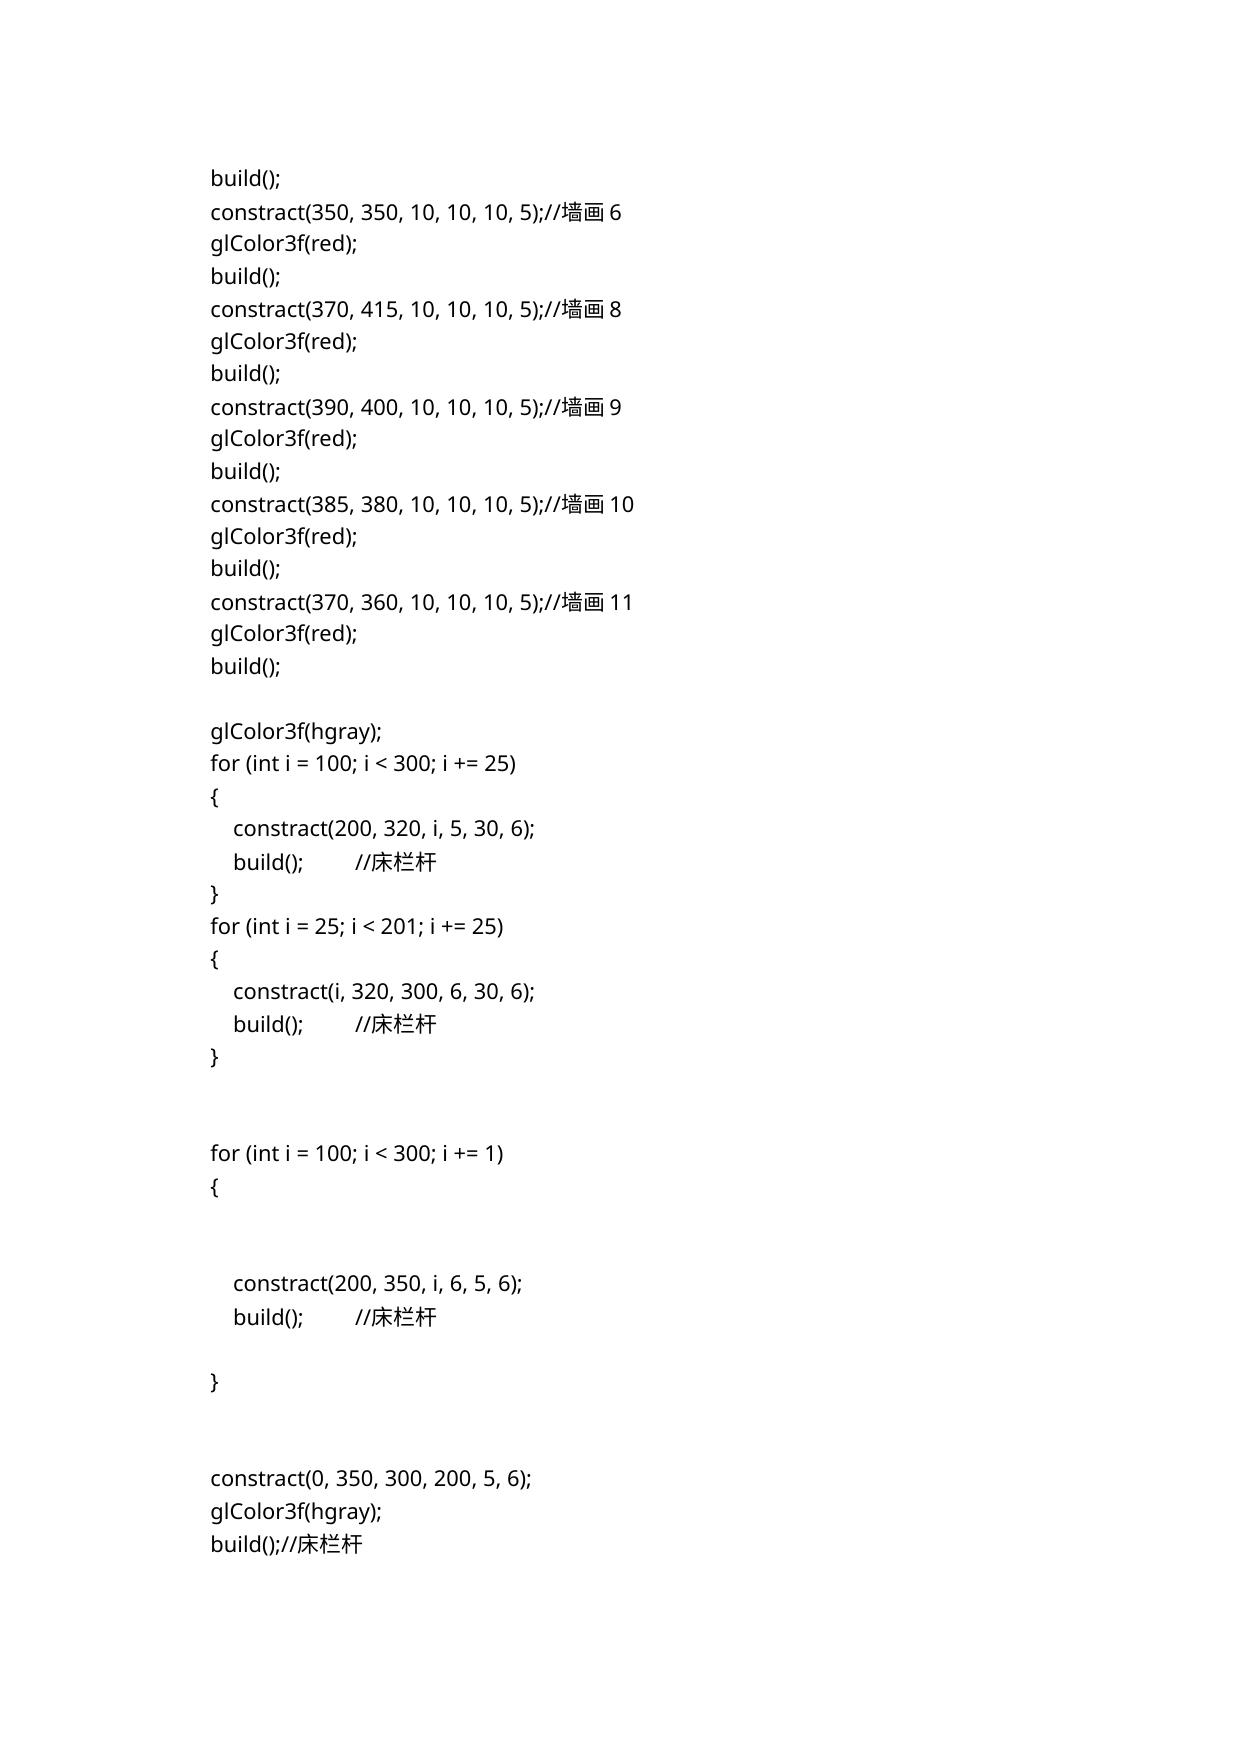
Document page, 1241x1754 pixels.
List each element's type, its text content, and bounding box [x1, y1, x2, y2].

text glColor3f(red); [187, 422, 1053, 454]
text constract(370, 360, 10, 10, 10, 5);//墙画11 [187, 584, 1053, 617]
text glColor3f(red); [187, 519, 1053, 552]
text glColor3f(red); [187, 324, 1053, 357]
text build(); //床栏杆 [187, 1299, 1053, 1332]
text build(); [187, 357, 1053, 389]
text glColor3f(red); [187, 227, 1053, 259]
text constract(350, 350, 10, 10, 10, 5);//墙画6 [187, 194, 1053, 227]
text build(); [187, 454, 1053, 487]
text glColor3f(hgray); [187, 714, 1053, 747]
text build(); [187, 259, 1053, 292]
text for (int i = 100; i < 300; i += 25) [187, 747, 1053, 779]
text constract(200, 320, i, 5, 30, 6); [187, 812, 1053, 844]
text { [187, 1169, 1053, 1202]
text for (int i = 100; i < 300; i += 1) [187, 1137, 1053, 1169]
text build();//床栏杆 [187, 1527, 1053, 1559]
text } [187, 877, 1053, 909]
text build(); //床栏杆 [187, 844, 1053, 877]
text } [187, 1039, 1053, 1072]
text for (int i = 25; i < 201; i += 25) [187, 909, 1053, 942]
text build(); [187, 649, 1053, 682]
text constract(370, 415, 10, 10, 10, 5);//墙画8 [187, 292, 1053, 324]
text { [187, 942, 1053, 974]
text build(); [187, 162, 1053, 194]
text { [187, 779, 1053, 812]
text build(); //床栏杆 [187, 1007, 1053, 1039]
text constract(200, 350, i, 6, 5, 6); [187, 1267, 1053, 1299]
text glColor3f(red); [187, 617, 1053, 649]
text } [187, 1364, 1053, 1397]
text constract(i, 320, 300, 6, 30, 6); [187, 974, 1053, 1007]
text build(); [187, 552, 1053, 584]
text constract(385, 380, 10, 10, 10, 5);//墙画10 [187, 487, 1053, 519]
text constract(390, 400, 10, 10, 10, 5);//墙画9 [187, 389, 1053, 422]
text glColor3f(hgray); [187, 1494, 1053, 1527]
text constract(0, 350, 300, 200, 5, 6); [187, 1462, 1053, 1494]
